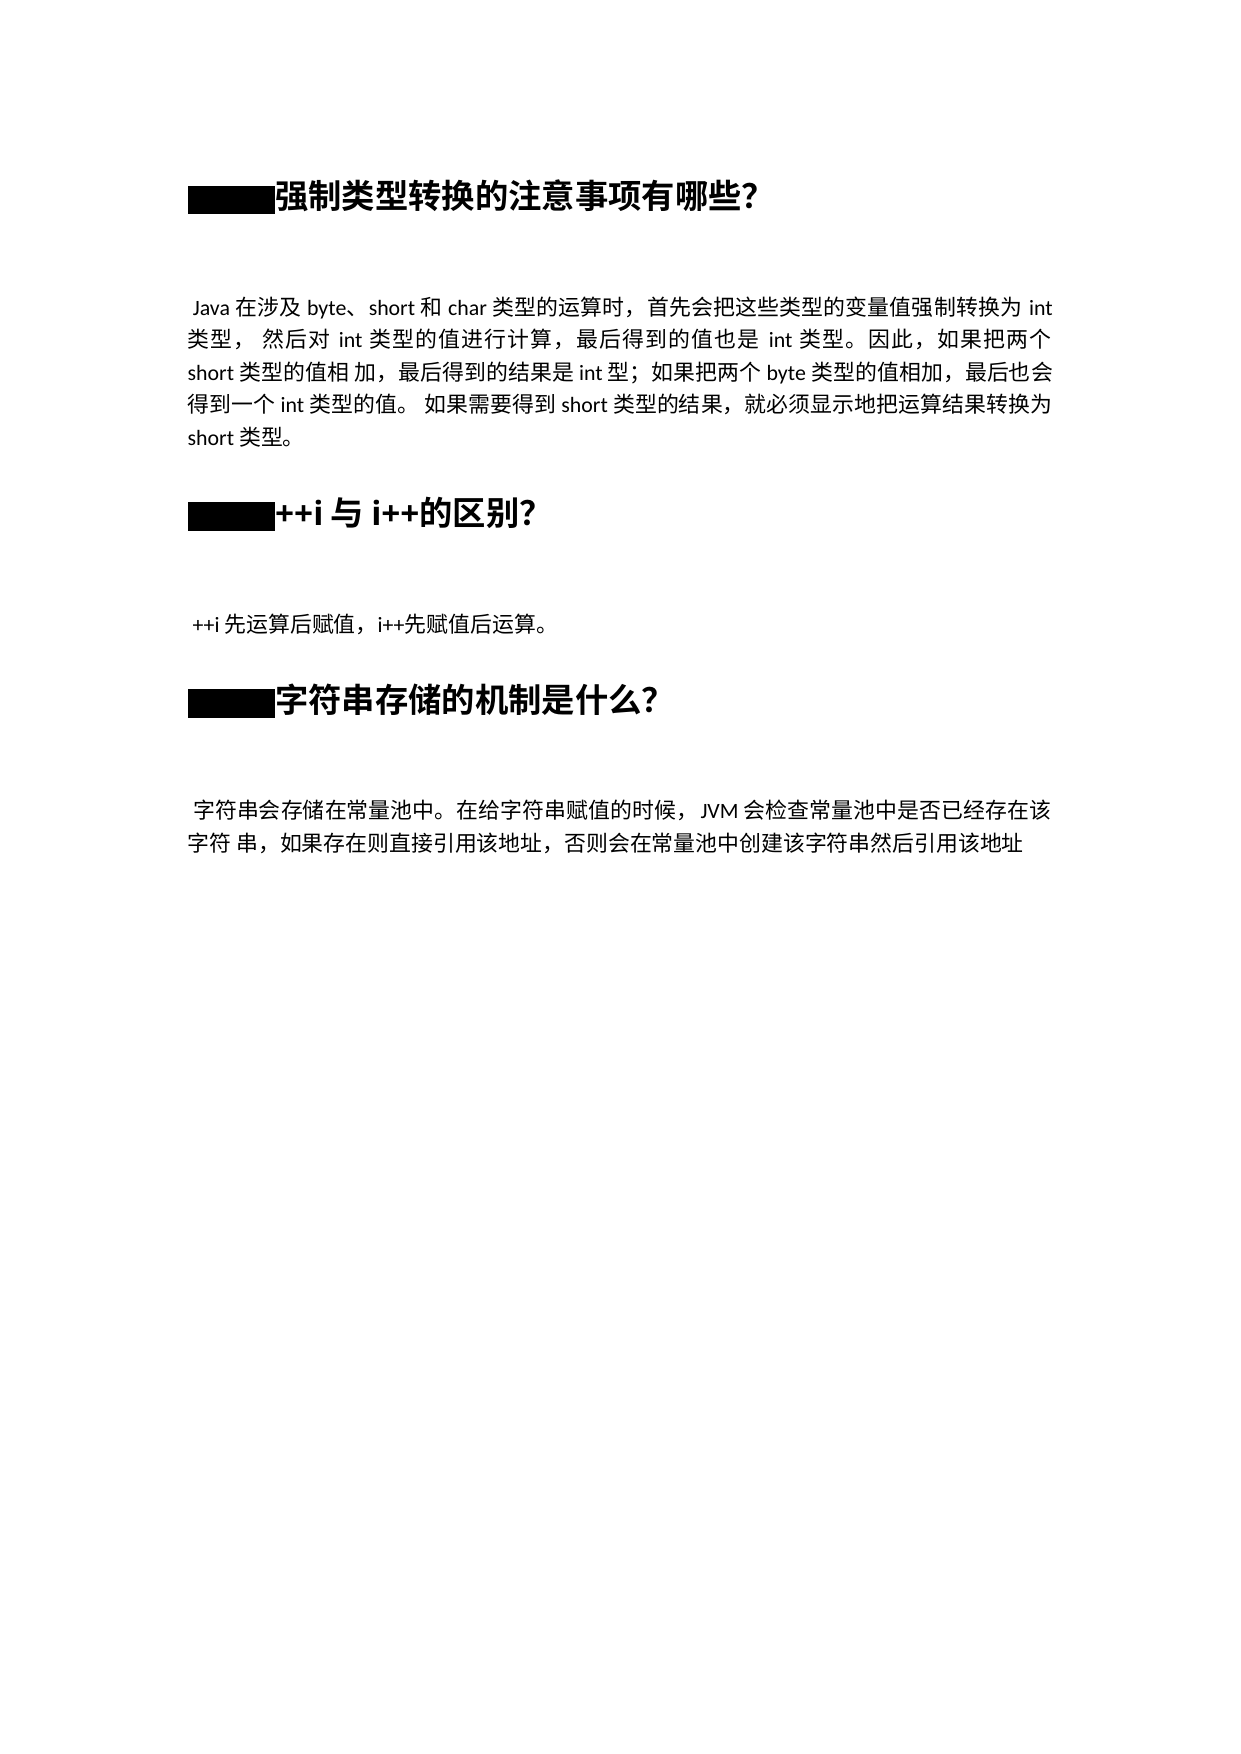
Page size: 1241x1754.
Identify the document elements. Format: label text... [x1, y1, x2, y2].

subtitle 字符串存储的机制是什么？ [187, 666, 1053, 731]
text 字符串会存储在常量池中。在给字符串赋值的时候，JVM 会检查常量池中是否已经存在该字符 串，如果存在则直接引用该地址，否则会在常量池中创建该字符串然后引用该地址 [187, 793, 1053, 858]
subtitle 强制类型转换的注意事项有哪些？ [187, 162, 1053, 227]
text ++i 先运算后赋值，i++先赋值后运算。 [187, 606, 1053, 639]
subtitle ++i与 i++的区别？ [187, 479, 1053, 544]
text Java 在涉及 byte、short 和 char 类型的运算时，首先会把这些类型的变量值强制转换为 int 类型， 然后对 int 类型的值进行计算，最后得到的值也是 int 类型。因此，如果把两个 short 类型的值相 加，最后得到的结果是 int 型；如果把两个 byte 类型的值相加，最后也会得到一个 int 类型的值。 如果需要得到 short 类型的结果，就必须显示地把运算结果转换为 short 类型。 [187, 289, 1053, 452]
